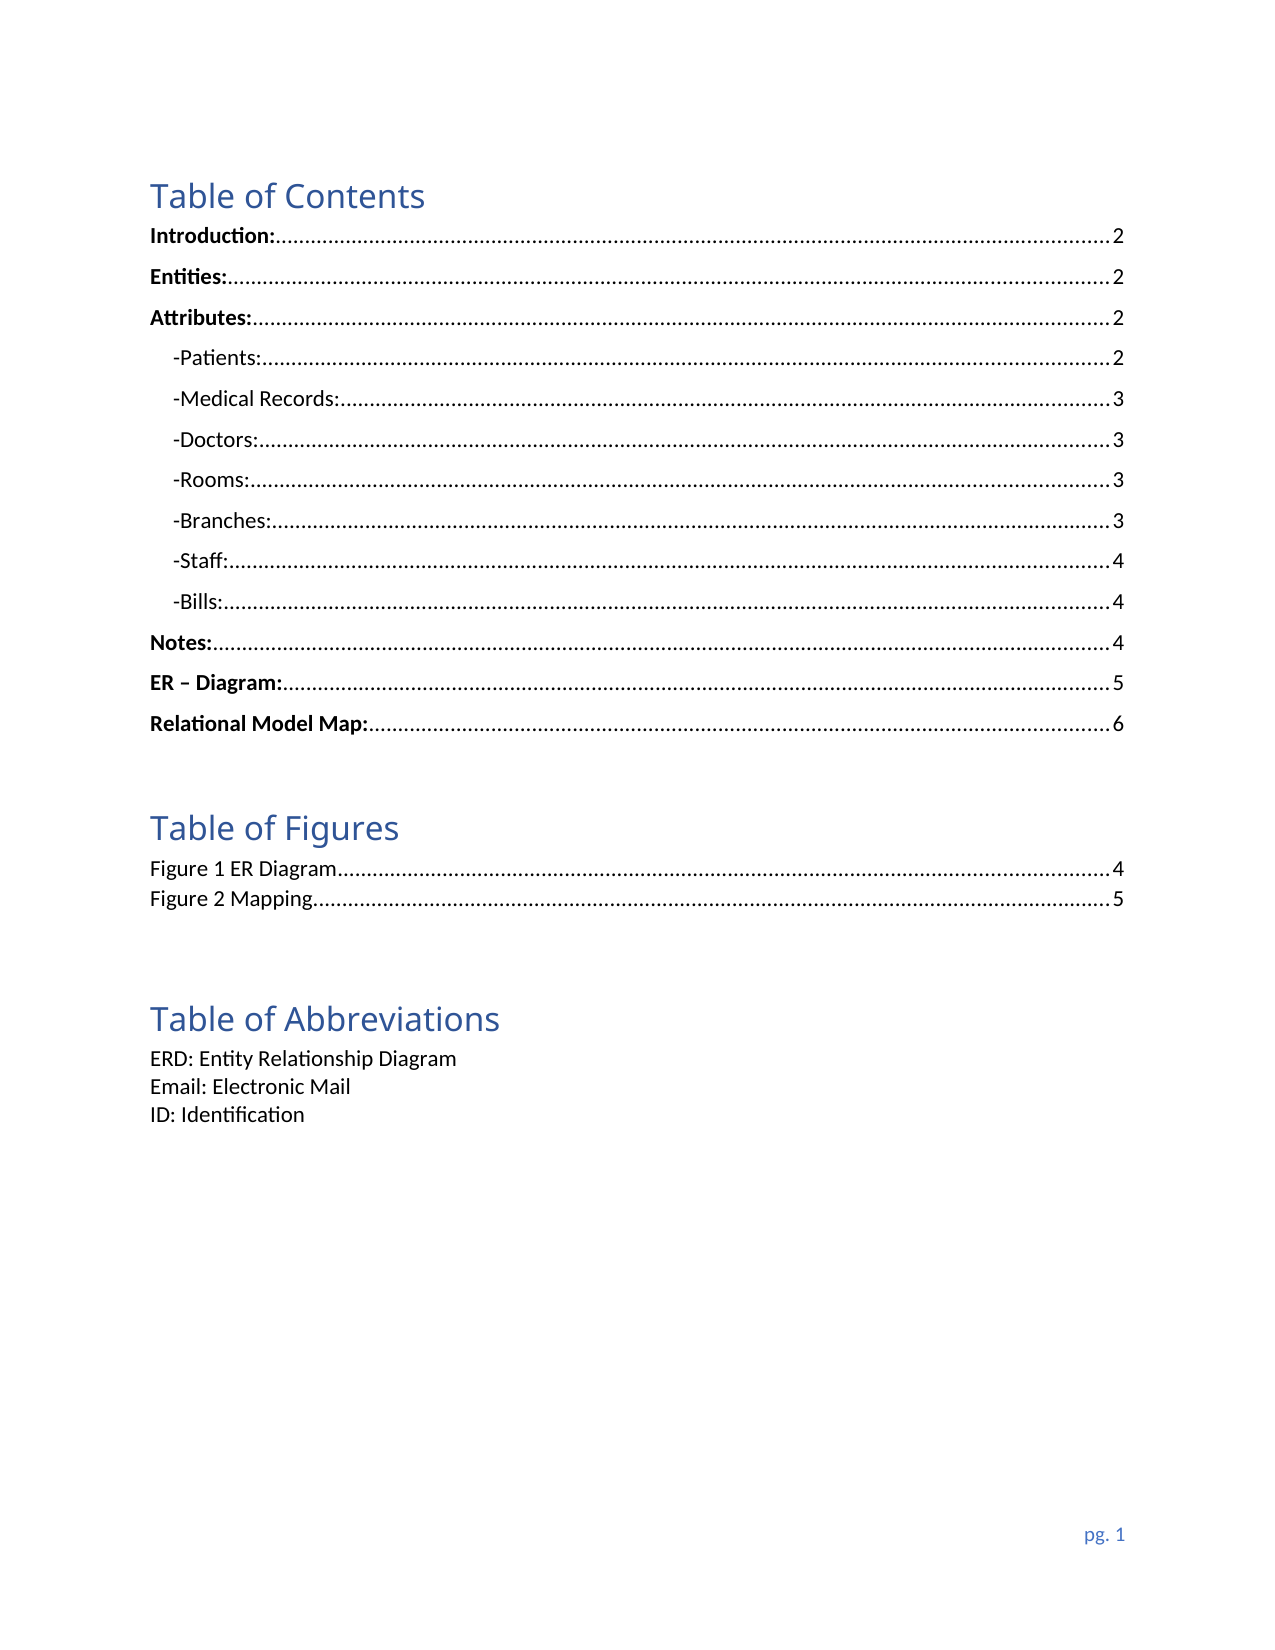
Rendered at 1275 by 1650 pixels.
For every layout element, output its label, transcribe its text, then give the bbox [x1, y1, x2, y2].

text ID: Identification [150, 1100, 1125, 1128]
subtitle Table of Figures [150, 805, 1125, 850]
text Figure 2 Mapping 5 [150, 884, 1125, 912]
text Email: Electronic Mail [150, 1072, 1125, 1100]
text Figure 1 ER Diagram 4 [150, 854, 1125, 882]
text ERD: Entity Relationship Diagram [150, 1044, 1125, 1072]
subtitle Table of Abbreviations [150, 995, 1125, 1041]
